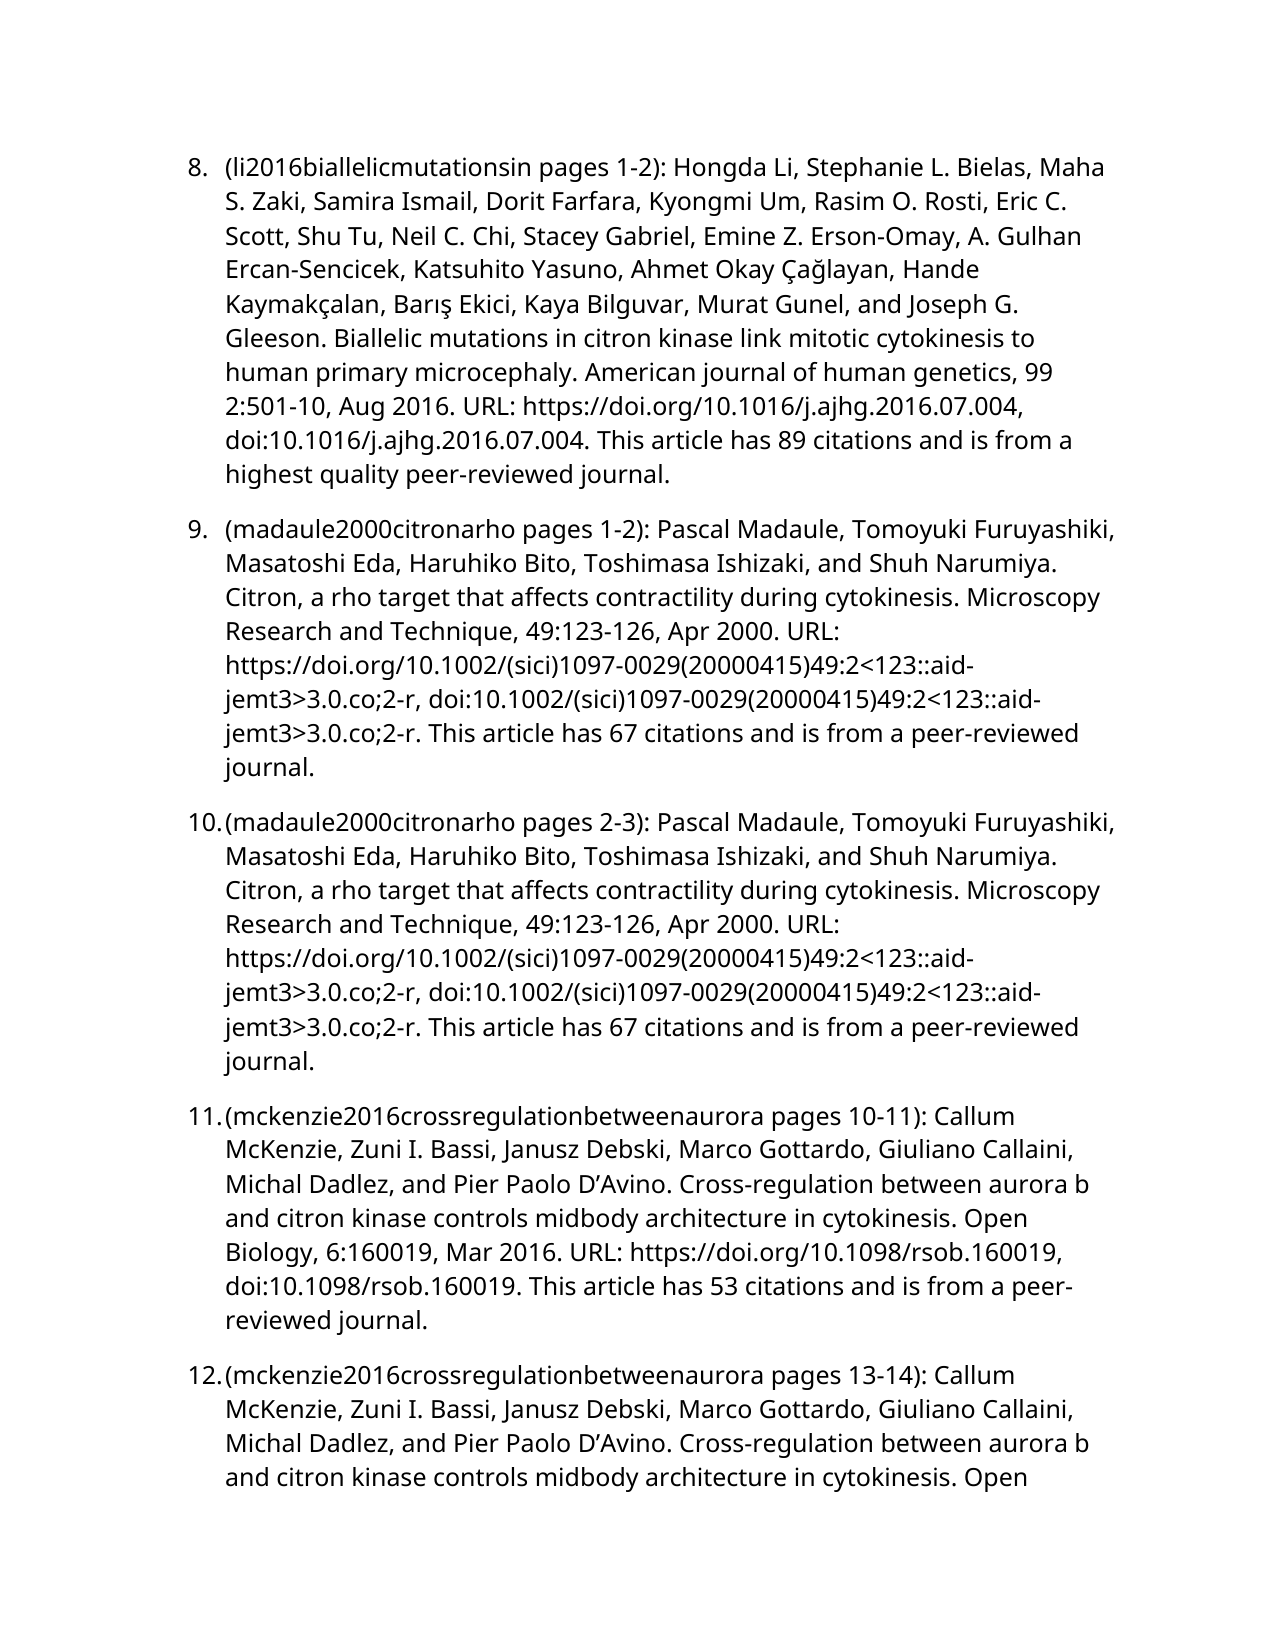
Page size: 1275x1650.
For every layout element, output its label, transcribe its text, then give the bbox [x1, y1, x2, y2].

list (madaule2000citronarho pages 1-2): Pascal Madaule, Tomoyuki Furuyashiki, Masatoshi Eda, Haruhiko Bito, Toshimasa Ishizaki, and Shuh Narumiya. Citron, a rho target that affects contractility during cytokinesis. Microscopy Research and Technique, 49:123-126, Apr 2000. URL: https://doi.org/10.1002/(sici)1097-0029(20000415)49:2<123::aid-jemt3>3.0.co;2-r, doi:10.1002/(sici)1097-0029(20000415)49:2<123::aid-jemt3>3.0.co;2-r. This article has 67 citations and is from a peer-reviewed journal. [187, 511, 1125, 784]
list (mckenzie2016crossregulationbetweenaurora pages 10-11): Callum McKenzie, Zuni I. Bassi, Janusz Debski, Marco Gottardo, Giuliano Callaini, Michal Dadlez, and Pier Paolo D’Avino. Cross-regulation between aurora b and citron kinase controls midbody architecture in cytokinesis. Open Biology, 6:160019, Mar 2016. URL: https://doi.org/10.1098/rsob.160019, doi:10.1098/rsob.160019. This article has 53 citations and is from a peer-reviewed journal. [187, 1098, 1125, 1337]
list (madaule2000citronarho pages 2-3): Pascal Madaule, Tomoyuki Furuyashiki, Masatoshi Eda, Haruhiko Bito, Toshimasa Ishizaki, and Shuh Narumiya. Citron, a rho target that affects contractility during cytokinesis. Microscopy Research and Technique, 49:123-126, Apr 2000. URL: https://doi.org/10.1002/(sici)1097-0029(20000415)49:2<123::aid-jemt3>3.0.co;2-r, doi:10.1002/(sici)1097-0029(20000415)49:2<123::aid-jemt3>3.0.co;2-r. This article has 67 citations and is from a peer-reviewed journal. [187, 805, 1125, 1077]
list (li2016biallelicmutationsin pages 1-2): Hongda Li, Stephanie L. Bielas, Maha S. Zaki, Samira Ismail, Dorit Farfara, Kyongmi Um, Rasim O. Rosti, Eric C. Scott, Shu Tu, Neil C. Chi, Stacey Gabriel, Emine Z. Erson-Omay, A. Gulhan Ercan-Sencicek, Katsuhito Yasuno, Ahmet Okay Çağlayan, Hande Kaymakçalan, Barış Ekici, Kaya Bilguvar, Murat Gunel, and Joseph G. Gleeson. Biallelic mutations in citron kinase link mitotic cytokinesis to human primary microcephaly. American journal of human genetics, 99 2:501-10, Aug 2016. URL: https://doi.org/10.1016/j.ajhg.2016.07.004, doi:10.1016/j.ajhg.2016.07.004. This article has 89 citations and is from a highest quality peer-reviewed journal. [187, 150, 1125, 491]
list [187, 1357, 1125, 1494]
